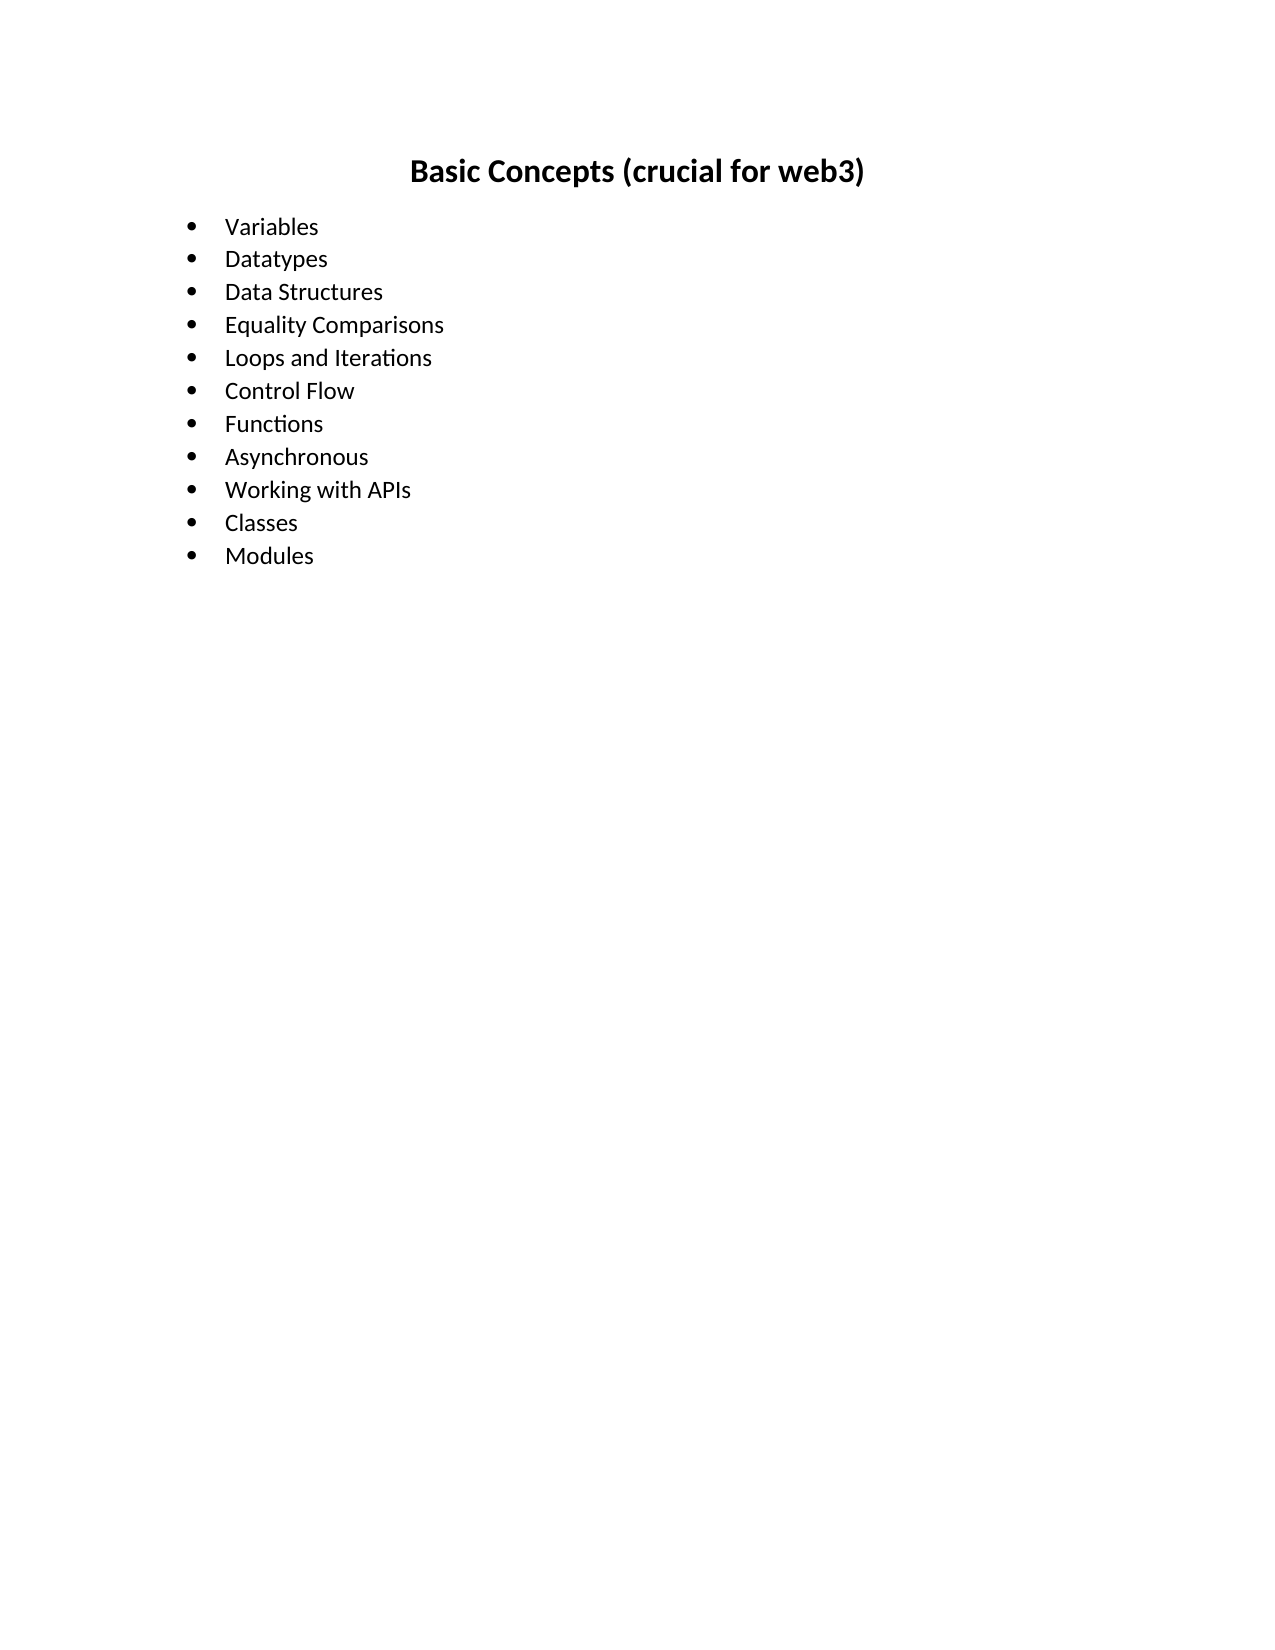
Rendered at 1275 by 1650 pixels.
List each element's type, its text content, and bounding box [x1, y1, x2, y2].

list Variables [187, 211, 1125, 241]
list Data Structures [187, 276, 1125, 307]
list Working with APIs [187, 474, 1125, 504]
list Control Flow [187, 375, 1125, 406]
list Equality Comparisons [187, 309, 1125, 340]
list Loops and Iterations [187, 342, 1125, 373]
text Basic Concepts (crucial for web3) [150, 150, 1125, 191]
list Functions [187, 408, 1125, 439]
list Asynchronous [187, 441, 1125, 472]
list Datatypes [187, 243, 1125, 274]
list Modules [187, 540, 1125, 570]
list Classes [187, 507, 1125, 537]
